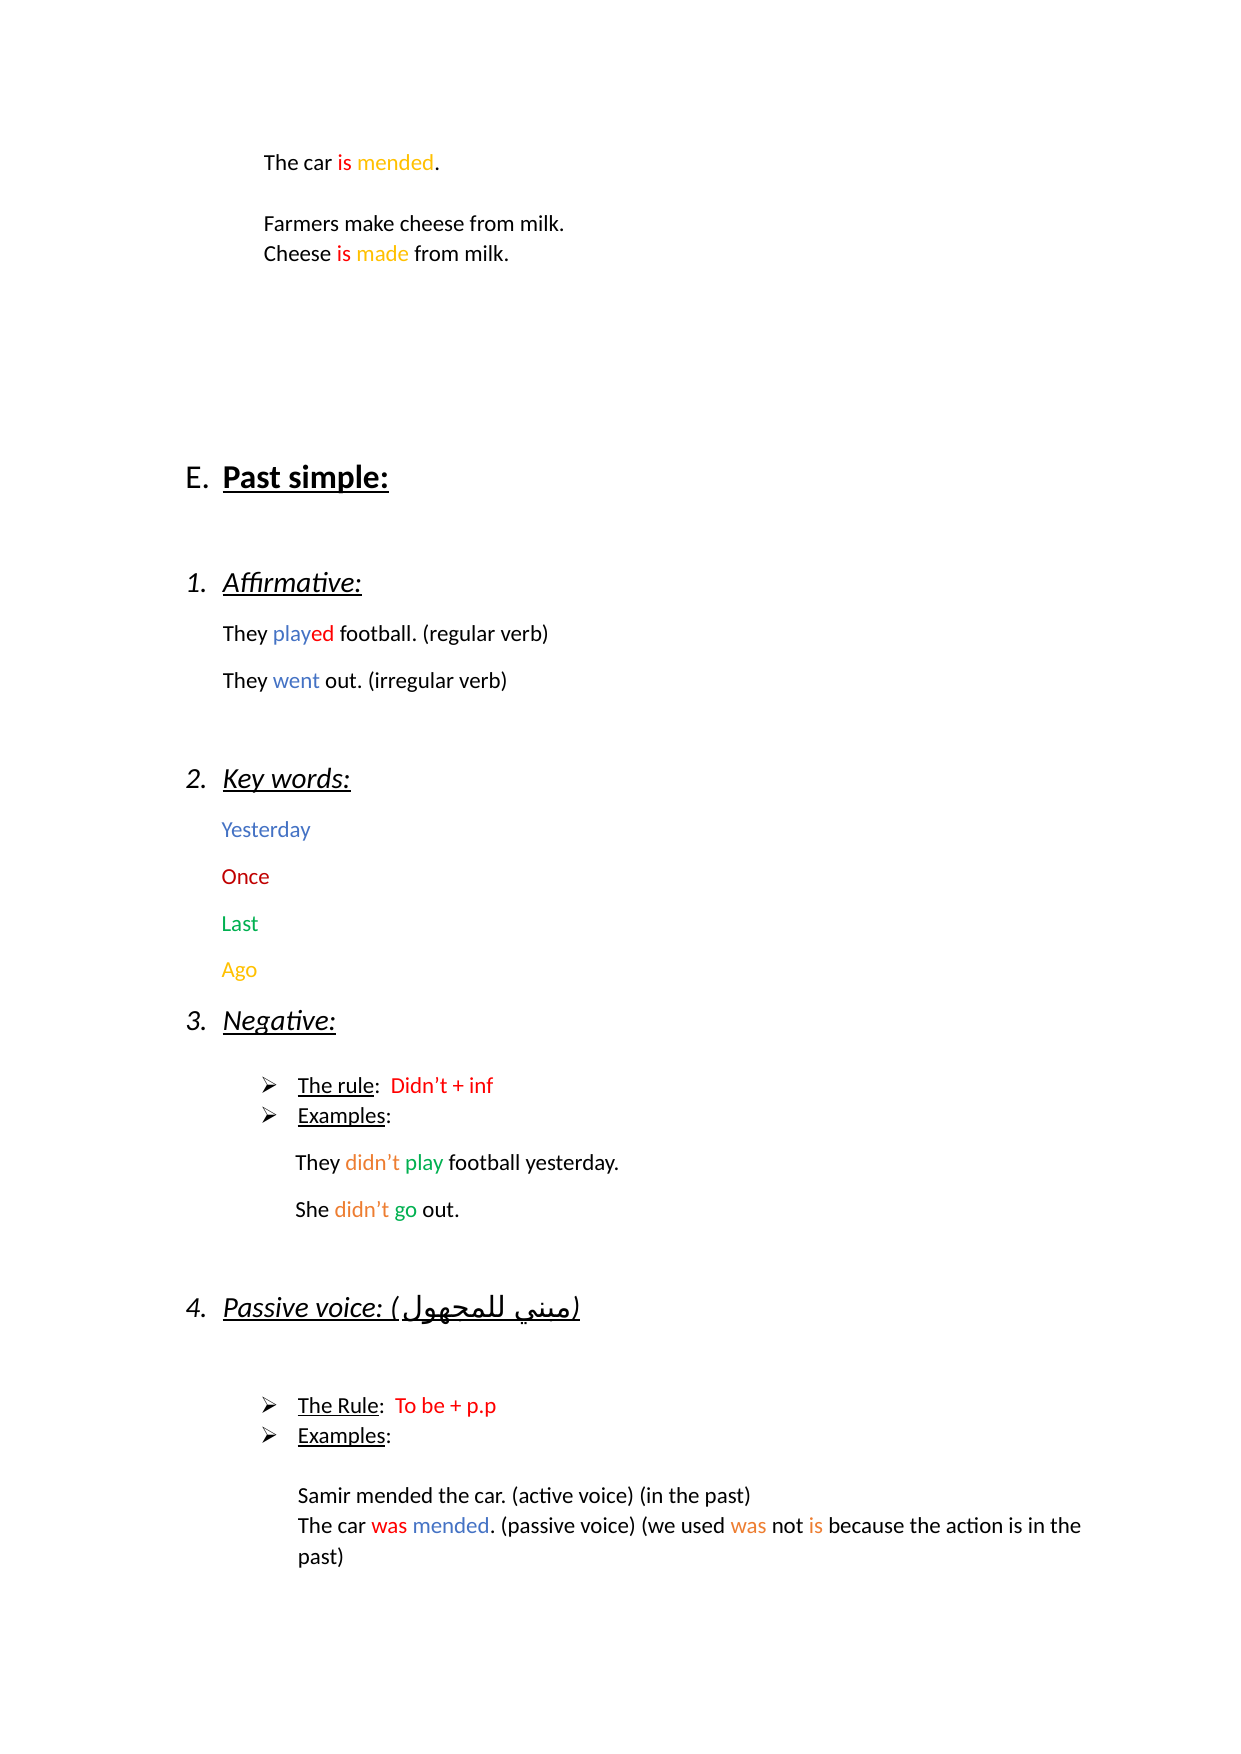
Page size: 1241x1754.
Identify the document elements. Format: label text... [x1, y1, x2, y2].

list Key words: [185, 760, 1093, 795]
list Samir mended the car. (active voice) (in the past) [298, 1481, 1093, 1509]
list The car is mended. [223, 148, 1093, 176]
text Yesterday [221, 815, 1093, 843]
list The car was mended. (passive voice) (we used was not is because the action is in the past) [298, 1512, 1093, 1570]
text Once [221, 862, 1093, 890]
text She didn’t go out. [295, 1195, 1093, 1223]
text Last [221, 909, 1093, 937]
list Past simple: [185, 457, 1093, 497]
list Farmers make cheese from milk. [223, 209, 1093, 237]
list Cheese is made from milk. [223, 239, 1093, 267]
list Negative: [185, 1002, 1093, 1038]
text They played football. (regular verb) [223, 619, 1093, 647]
text They didn’t play football yesterday. [295, 1148, 1093, 1176]
text Ago [221, 956, 1093, 983]
list Affirmative: [185, 564, 1093, 600]
list The rule: Didn’t + inf [260, 1071, 1093, 1099]
text They went out. (irregular verb) [223, 666, 1093, 694]
list Examples: [260, 1101, 1093, 1129]
list Passive voice: (مبني للمجهول) [185, 1289, 1093, 1324]
list The Rule: To be + p.p [260, 1391, 1093, 1419]
list Examples: [260, 1421, 1093, 1449]
